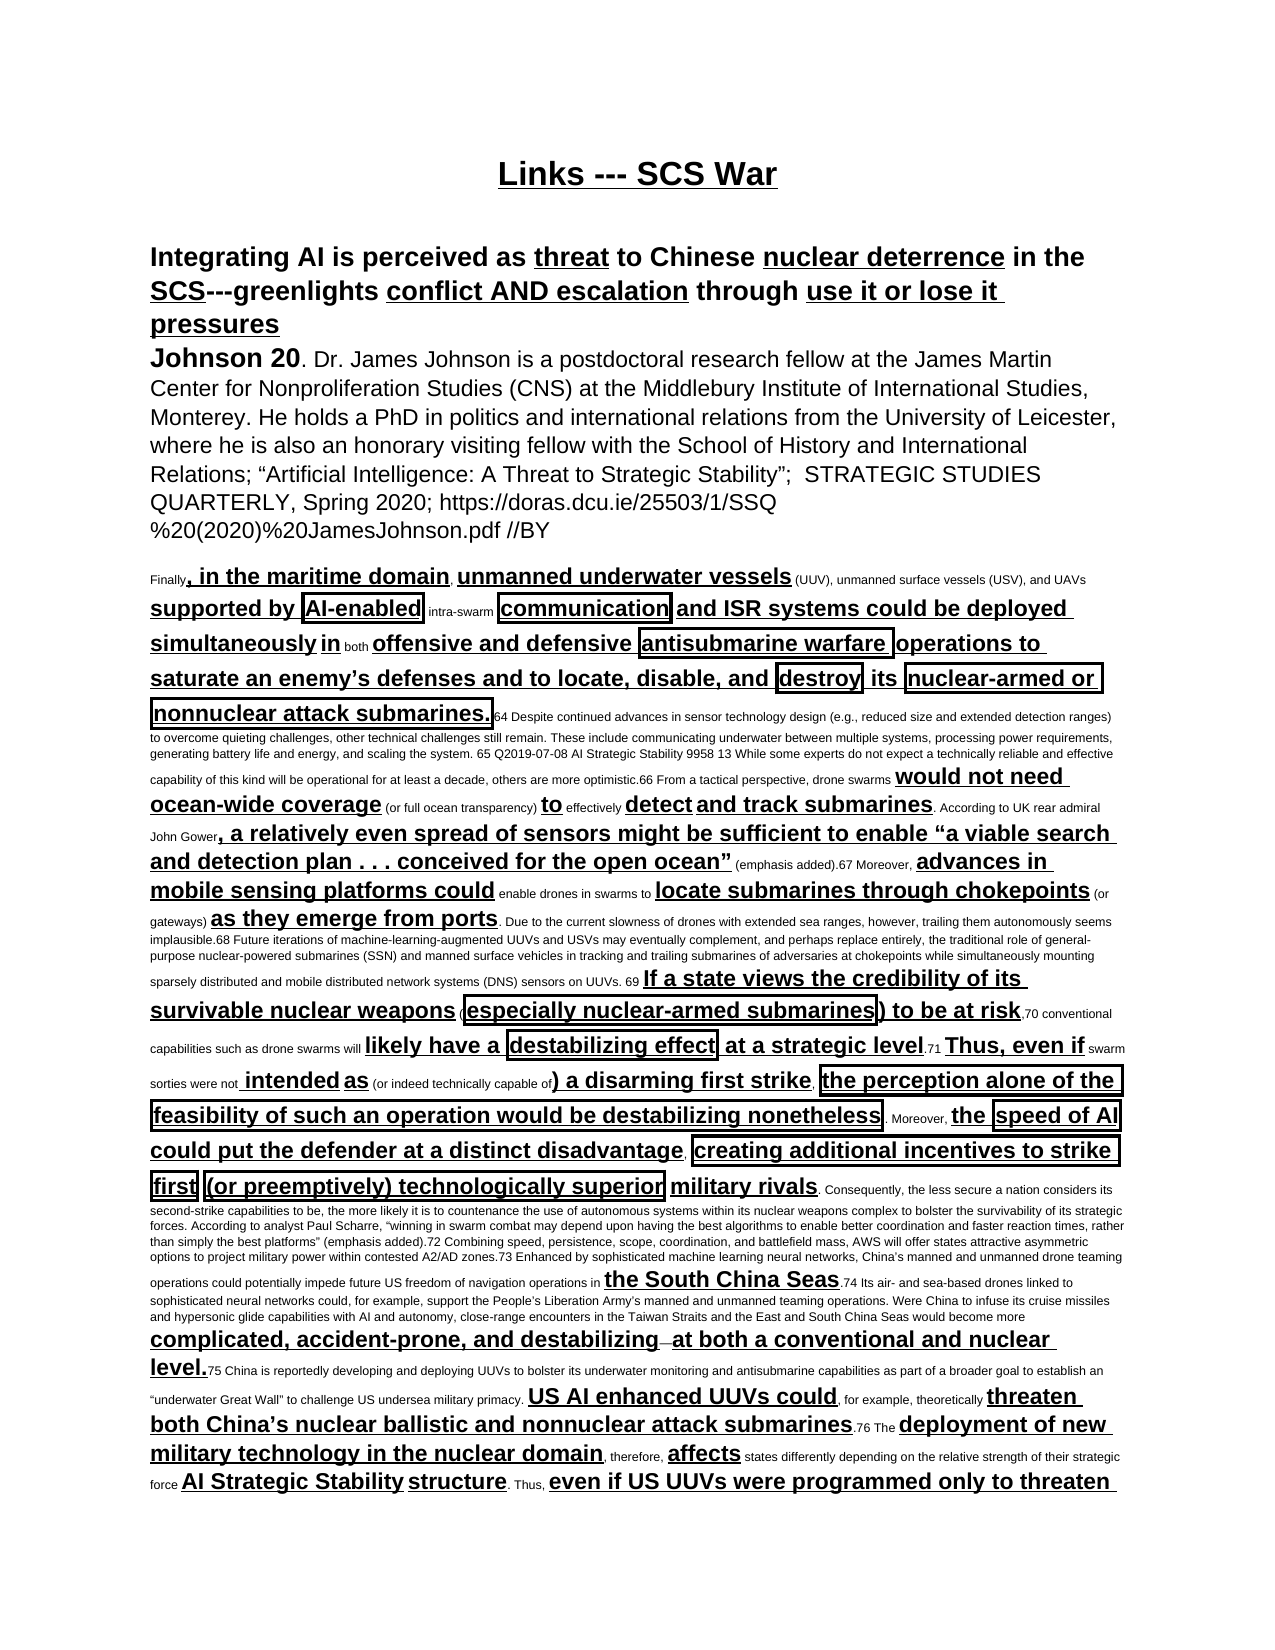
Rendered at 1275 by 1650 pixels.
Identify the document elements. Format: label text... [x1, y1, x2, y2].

text Johnson 20. Dr. James Johnson is a postdoctoral research fellow at the James Martin Center for Nonproliferation Studies (CNS) at the Middlebury Institute of International Studies, Monterey. He holds a PhD in politics and international relations from the University of Leicester, where he is also an honorary visiting fellow with the School of History and International Relations; “Artificial Intelligence: A Threat to Strategic Stability”; STRATEGIC STUDIES QUARTERLY, Spring 2020; https://doras.dcu.ie/25503/1/SSQ%20(2020)%20JamesJohnson.pdf //BY [150, 342, 1125, 544]
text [150, 563, 1125, 1494]
subtitle Integrating AI is perceived as threat to Chinese nuclear deterrence in the SCS---greenlights conflict AND escalation through use it or lose it pressures [150, 241, 1125, 339]
subtitle Links --- SCS War [150, 154, 1125, 193]
